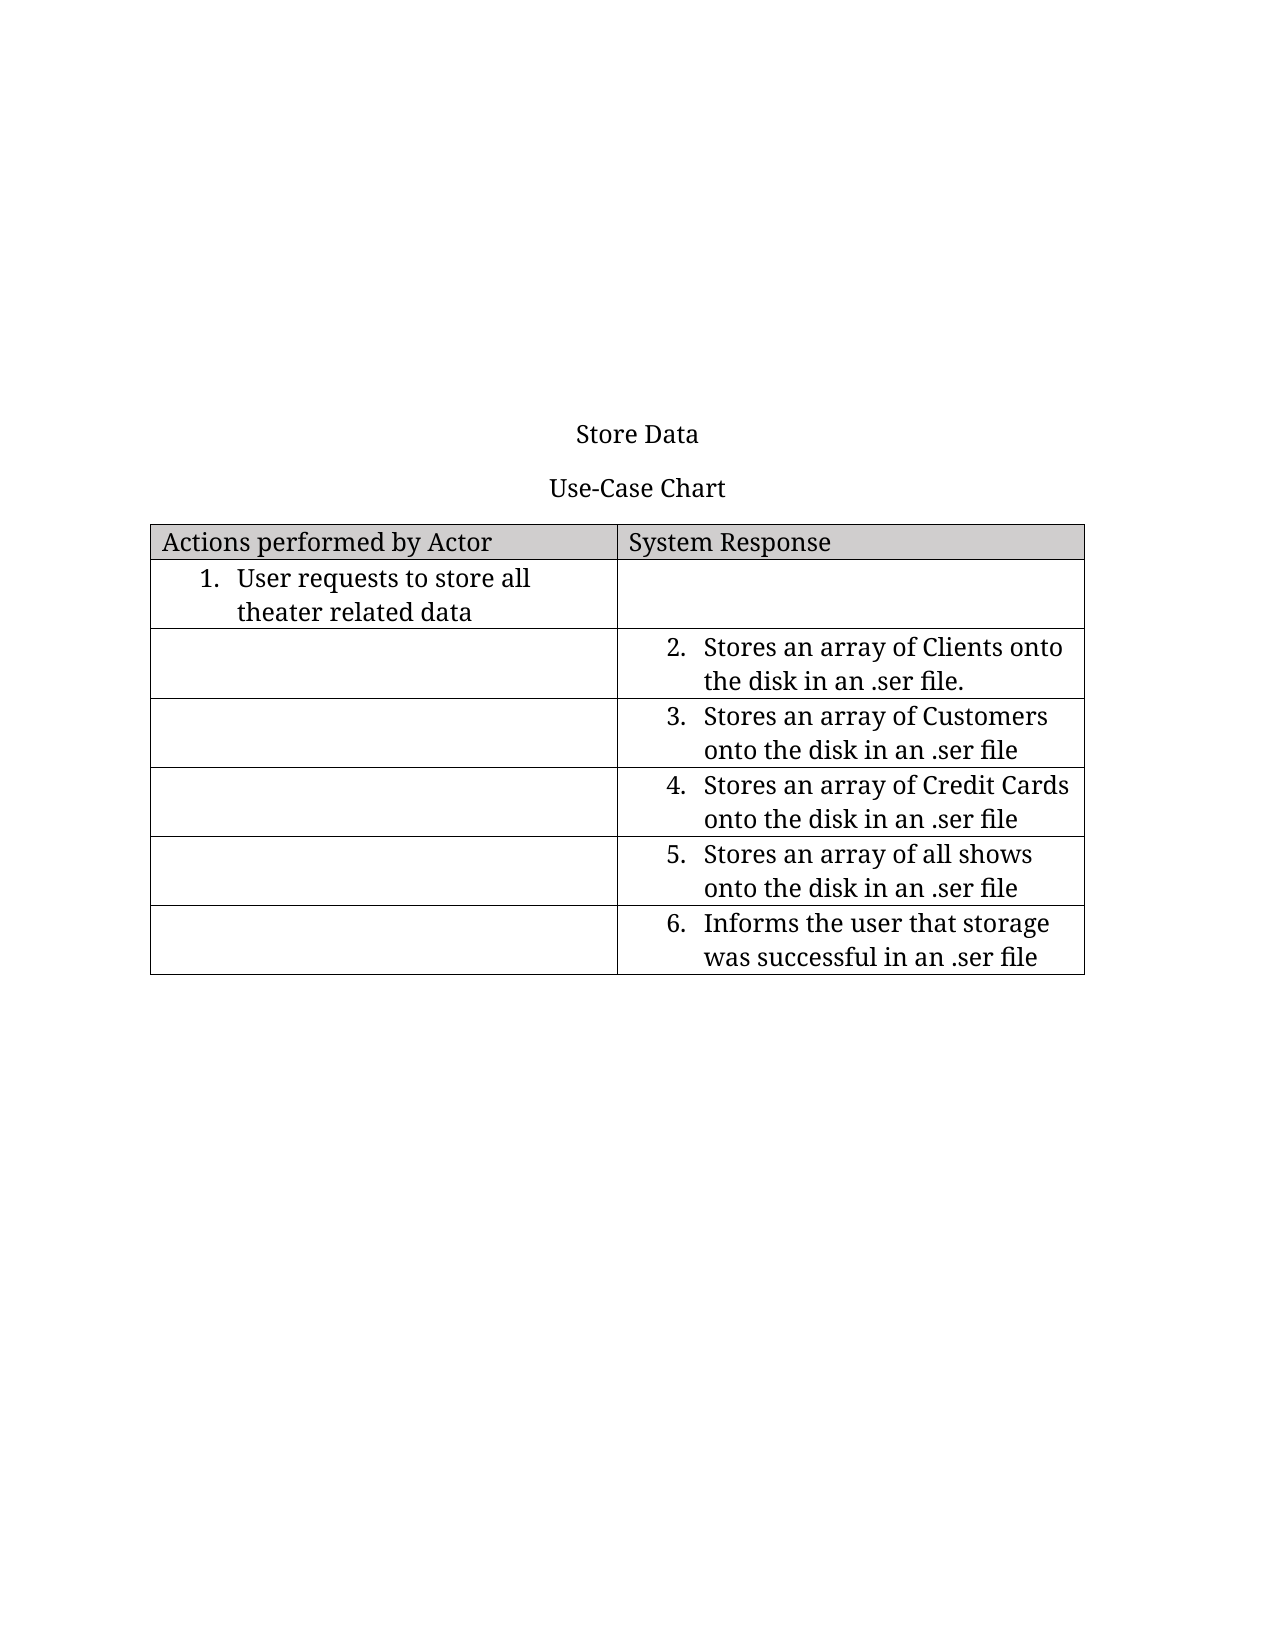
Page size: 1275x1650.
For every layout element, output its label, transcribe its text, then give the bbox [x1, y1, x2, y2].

table_cell User requests to store all theater related data [151, 560, 617, 628]
table_cell [151, 629, 617, 697]
table_cell Stores an array of all shows onto the disk in an .ser file [618, 837, 1084, 905]
table_cell Stores an array of Credit Cards onto the disk in an .ser file [618, 768, 1084, 836]
table_cell [151, 699, 617, 767]
table_cell [151, 768, 617, 836]
table_cell [618, 560, 1084, 628]
text Store Data [150, 417, 1125, 451]
table_header System Response [618, 525, 1084, 559]
table_header Actions performed by Actor [151, 525, 617, 559]
text Use-Case Chart [150, 471, 1125, 505]
table_cell [151, 906, 617, 974]
table_cell Stores an array of Customers onto the disk in an .ser file [618, 699, 1084, 767]
table_cell Stores an array of Clients onto the disk in an .ser file. [618, 629, 1084, 697]
table_cell Informs the user that storage was successful in an .ser file [618, 906, 1084, 974]
table_cell [151, 837, 617, 905]
